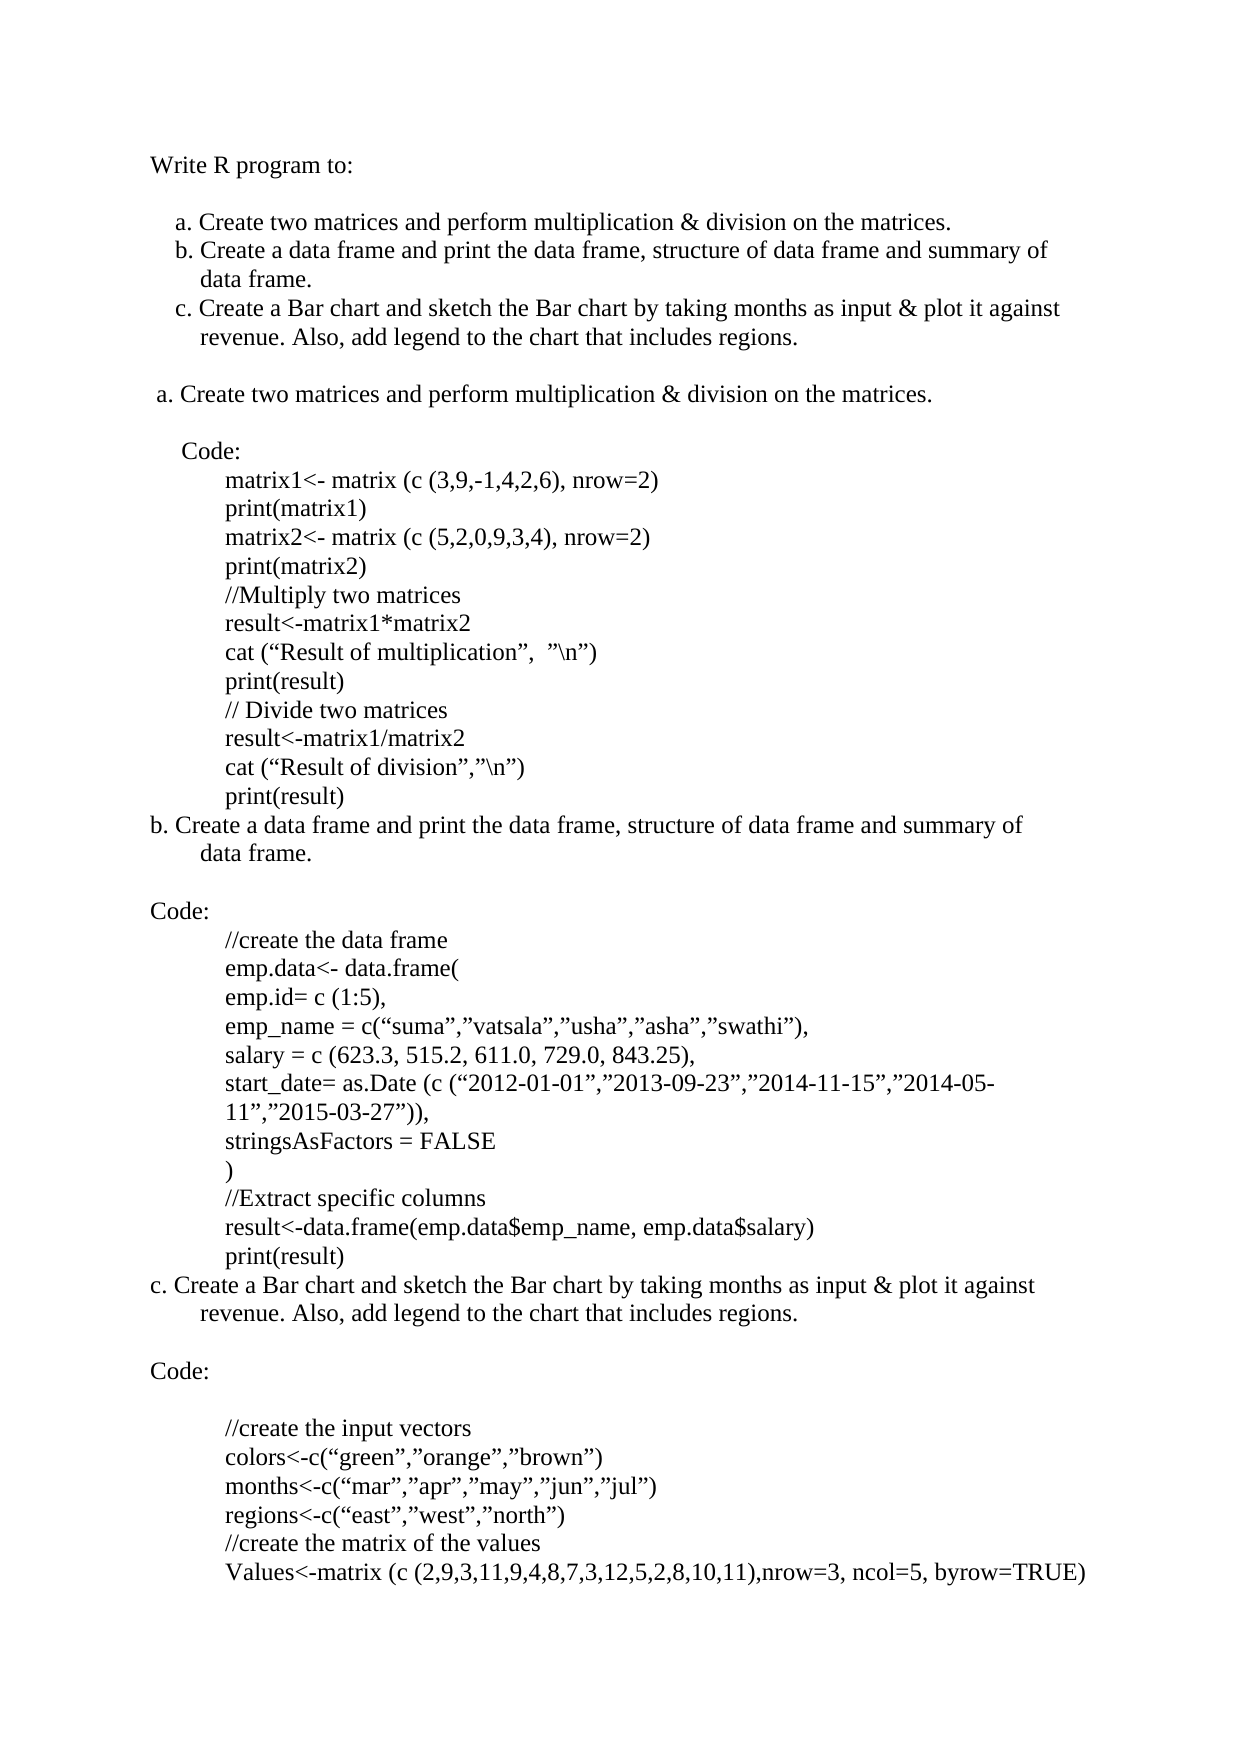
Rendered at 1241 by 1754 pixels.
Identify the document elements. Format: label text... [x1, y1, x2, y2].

text print(result) [150, 781, 1090, 810]
text print(result) [150, 666, 1090, 695]
text print(matrix2) [150, 551, 1090, 580]
text b. Create a data frame and print the data frame, structure of data frame and summary of [150, 810, 1090, 838]
text cat (“Result of division”,”\n”) [225, 752, 1090, 781]
text c. Create a Bar chart and sketch the Bar chart by taking months as input & plot it against [150, 1270, 1090, 1298]
text matrix2<- matrix (c (5,2,0,9,3,4), nrow=2) [150, 522, 1090, 551]
text start_date= as.Date (c (“2012-01-01”,”2013-09-23”,”2014-11-15”,”2014-05-11”,”2015-03-27”)), [225, 1068, 1090, 1126]
text salary = c (623.3, 515.2, 611.0, 729.0, 843.25), [150, 1040, 1090, 1068]
text //create the input vectors [150, 1413, 1090, 1442]
text Code: [150, 1356, 1090, 1385]
text cat (“Result of multiplication”, ”\n”) [150, 637, 1090, 666]
text //Multiply two matrices [150, 580, 1090, 608]
text Write R program to: [150, 150, 1090, 179]
text a. Create two matrices and perform multiplication & division on the matrices. [150, 207, 1090, 236]
text data frame. [150, 838, 1090, 867]
text ) [150, 1155, 1090, 1183]
text Code: [150, 896, 1090, 925]
text emp.data<- data.frame( [150, 953, 1090, 982]
text result<-data.frame(emp.data$emp_name, emp.data$salary) [150, 1212, 1090, 1241]
text c. Create a Bar chart and sketch the Bar chart by taking months as input & plot it against [150, 293, 1090, 322]
text print(result) [150, 1241, 1090, 1270]
text colors<-c(“green”,”orange”,”brown”) [150, 1442, 1090, 1471]
text Values<-matrix (c (2,9,3,11,9,4,8,7,3,12,5,2,8,10,11),nrow=3, ncol=5, byrow=TRUE) [150, 1557, 1090, 1586]
text //create the matrix of the values [150, 1528, 1090, 1557]
text result<-matrix1*matrix2 [225, 608, 1090, 637]
text data frame. [150, 264, 1090, 293]
text revenue. Also, add legend to the chart that includes regions. [150, 322, 1090, 351]
text result<-matrix1/matrix2 [150, 723, 1090, 752]
text emp.id= c (1:5), [150, 982, 1090, 1011]
text matrix1<- matrix (c (3,9,-1,4,2,6), nrow=2) [150, 465, 1090, 493]
text Code: [150, 436, 1090, 465]
text a. Create two matrices and perform multiplication & division on the matrices. [150, 379, 1090, 408]
text emp_name = c(“suma”,”vatsala”,”usha”,”asha”,”swathi”), [150, 1011, 1090, 1040]
text // Divide two matrices [150, 695, 1090, 723]
text months<-c(“mar”,”apr”,”may”,”jun”,”jul”) [150, 1471, 1090, 1500]
text stringsAsFactors = FALSE [150, 1126, 1090, 1155]
text //Extract specific columns [150, 1183, 1090, 1212]
text //create the data frame [150, 925, 1090, 953]
text b. Create a data frame and print the data frame, structure of data frame and summary of [150, 236, 1090, 264]
text regions<-c(“east”,”west”,”north”) [150, 1500, 1090, 1528]
text revenue. Also, add legend to the chart that includes regions. [150, 1298, 1090, 1327]
text print(matrix1) [150, 493, 1090, 522]
